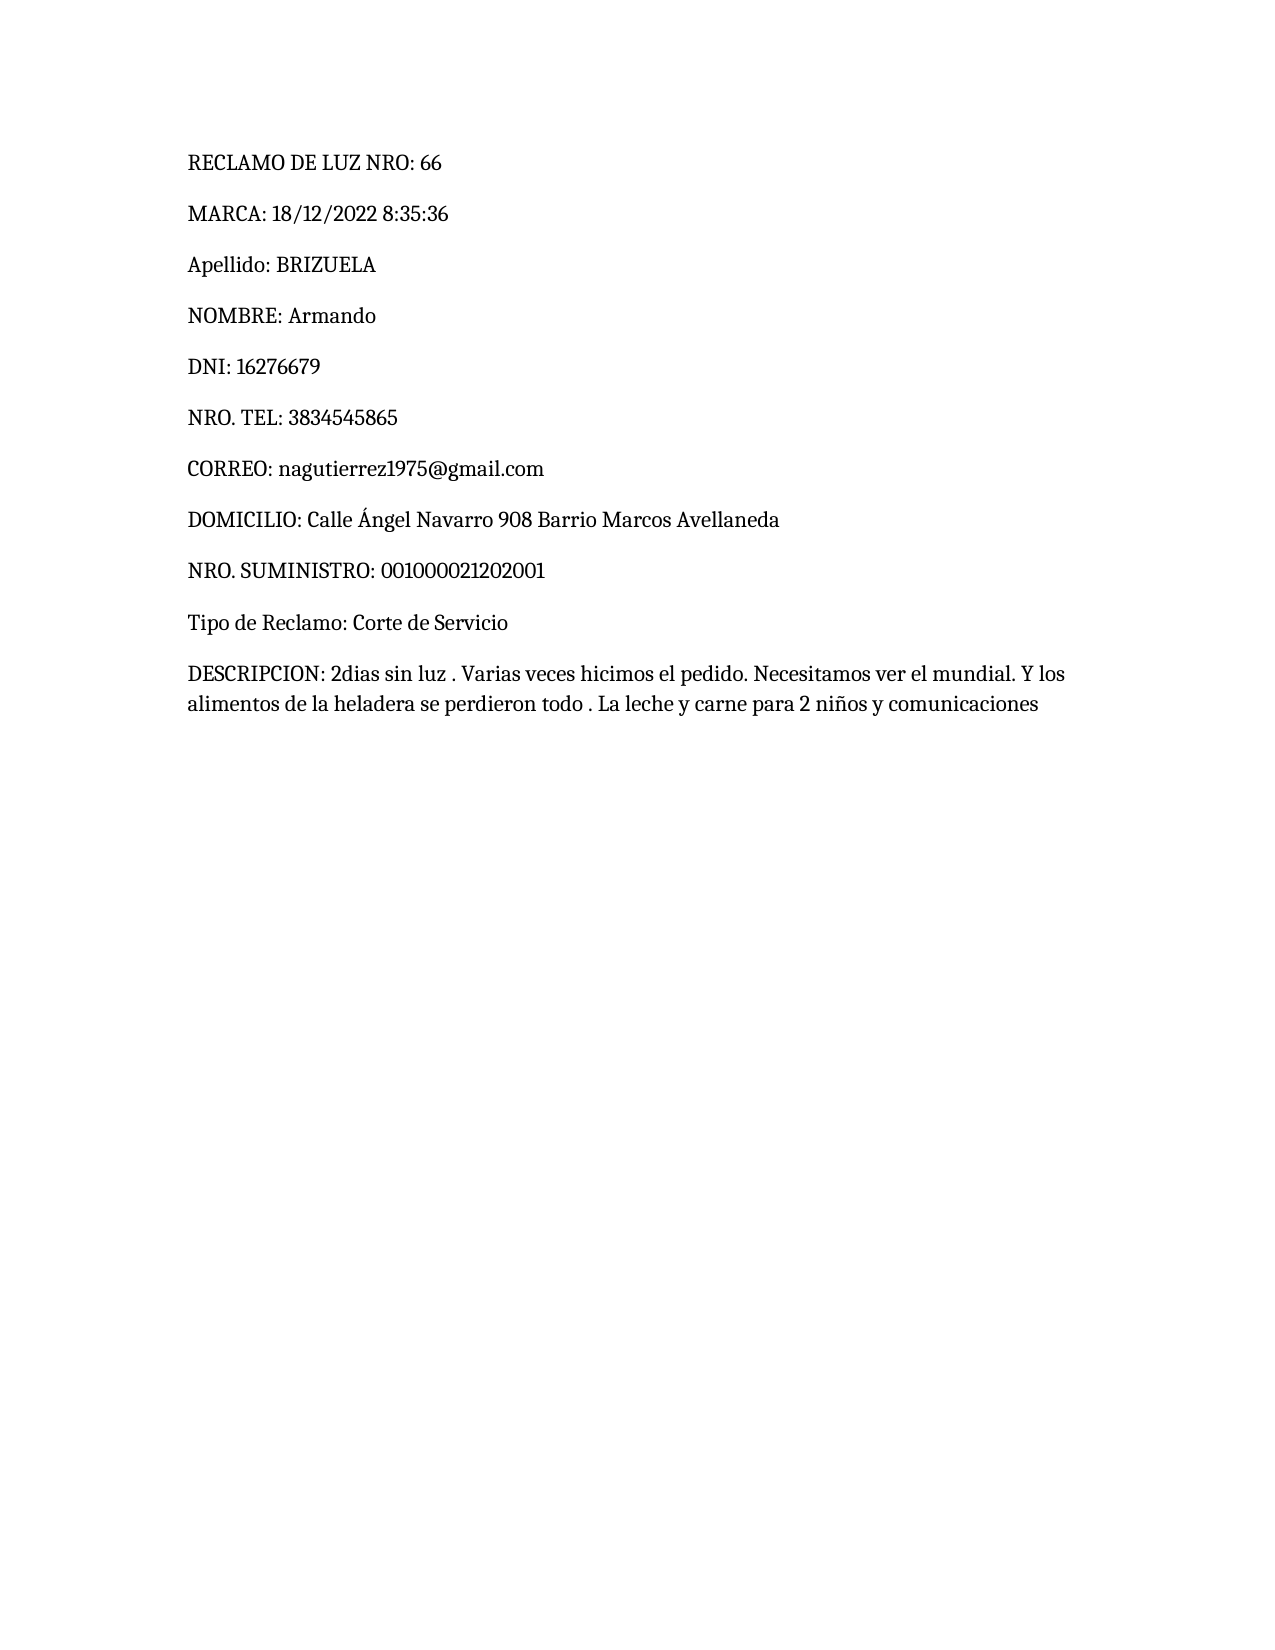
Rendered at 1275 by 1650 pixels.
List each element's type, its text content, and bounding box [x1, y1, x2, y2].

text DNI: 16276679 [187, 354, 1087, 381]
text RECLAMO DE LUZ NRO: 66 [187, 150, 1087, 176]
text DOMICILIO: Calle Ángel Navarro 908 Barrio Marcos Avellaneda [187, 507, 1087, 534]
text CORREO: nagutierrez1975@gmail.com [187, 456, 1087, 483]
text DESCRIPCION: 2dias sin luz . Varias veces hicimos el pedido. Necesitamos ver el mundial. Y los alimentos de la heladera se perdieron todo . La leche y carne para 2 niños y comunicaciones [187, 660, 1087, 717]
text Tipo de Reclamo: Corte de Servicio [187, 609, 1087, 636]
text MARCA: 18/12/2022 8:35:36 [187, 201, 1087, 227]
text Apellido: BRIZUELA [187, 252, 1087, 278]
text NOMBRE: Armando [187, 303, 1087, 329]
text NRO. TEL: 3834545865 [187, 405, 1087, 432]
text NRO. SUMINISTRO: 001000021202001 [187, 558, 1087, 585]
